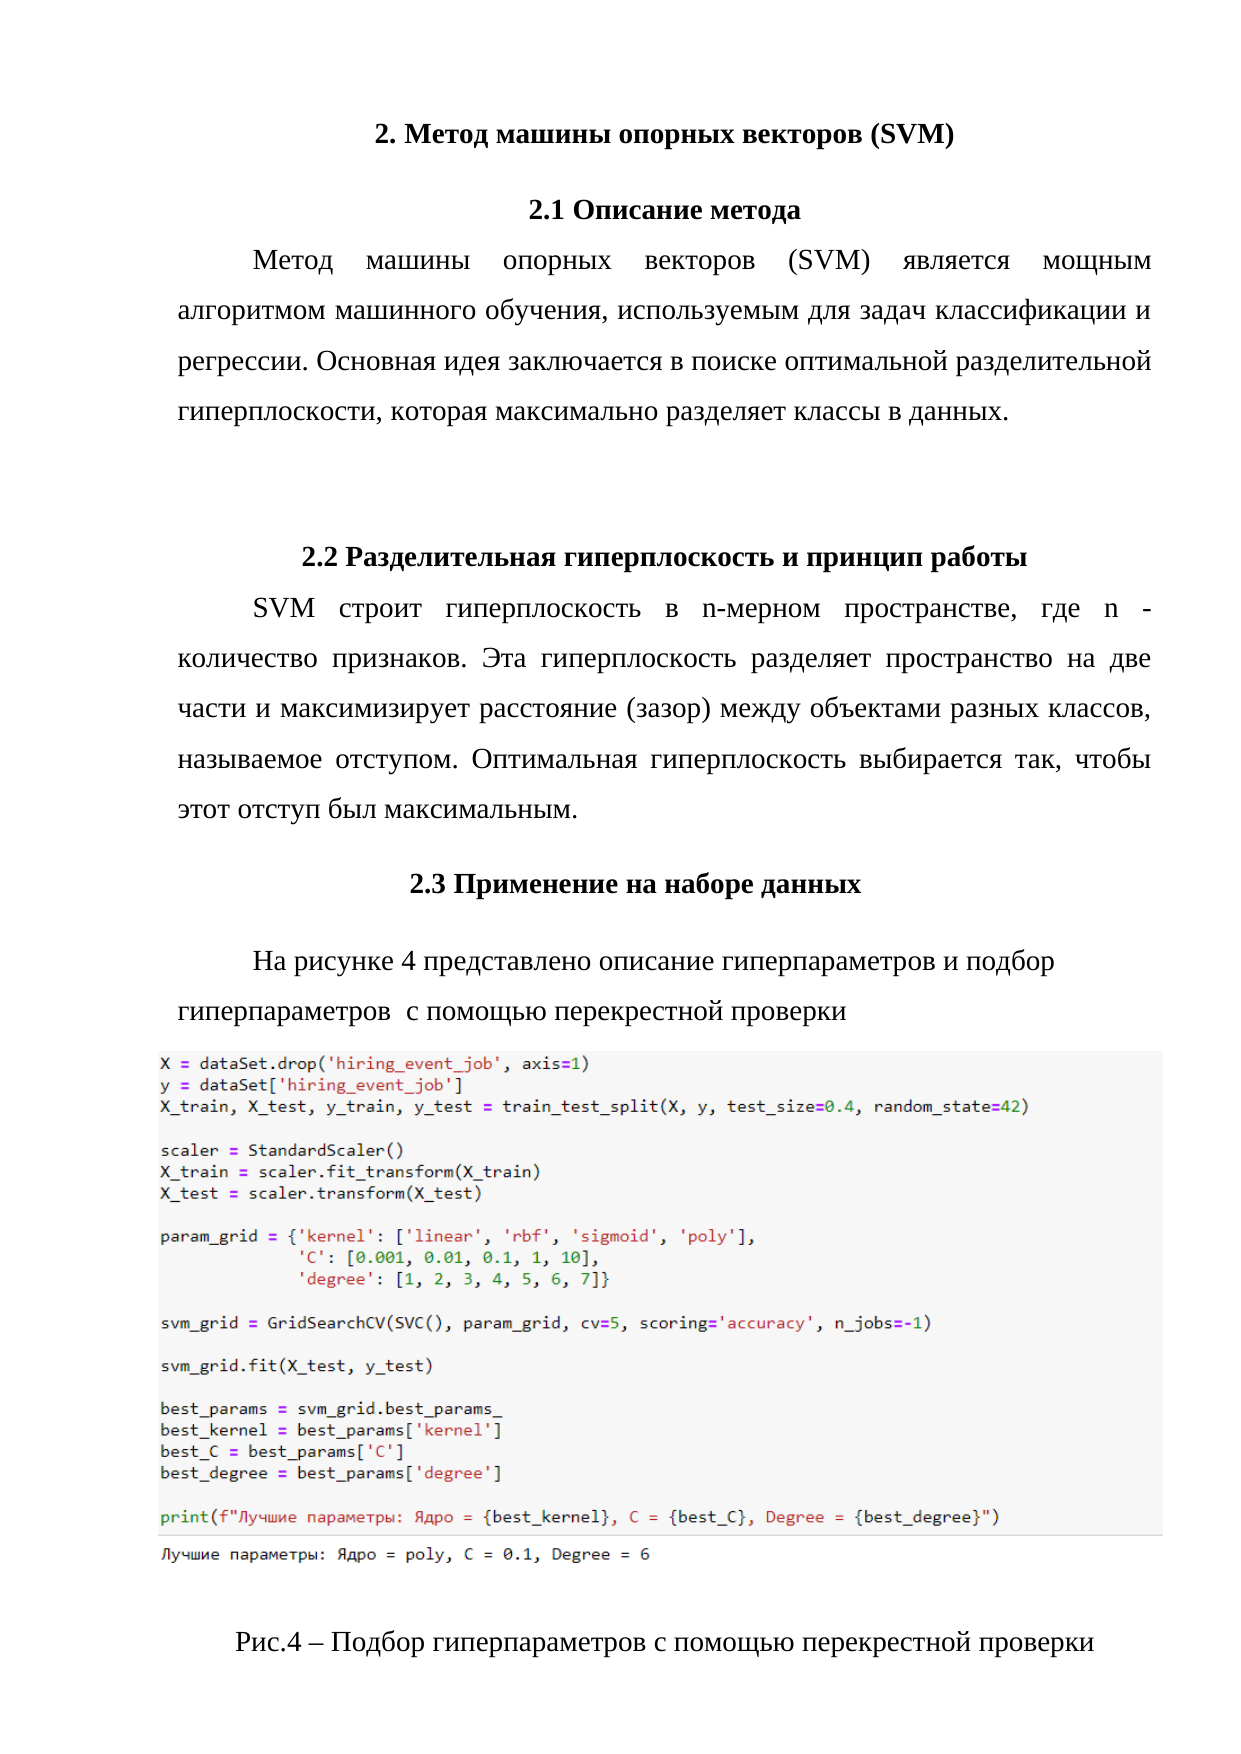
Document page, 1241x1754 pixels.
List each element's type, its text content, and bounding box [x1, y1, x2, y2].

subtitle Метод машины опорных векторов (SVM) [374, 116, 1163, 150]
text На рисунке 4 представлено описание гиперпараметров и подбор гиперпараметров с помощью перекрестной проверки [177, 943, 1159, 1027]
subtitle Разделительная гиперплоскость и принцип работы [301, 539, 1163, 573]
subtitle Описание метода [528, 192, 1163, 225]
subtitle Применение на наборе данных [409, 866, 1163, 899]
text Рис.4 – Подбор гиперпараметров с помощью перекрестной проверки [235, 1624, 1163, 1657]
text Метод машины опорных векторов (SVM) является мощным алгоритмом машинного обучения, используемым для задач классификации и регрессии. Основная идея заключается в поиске оптимальной разделительной гиперплоскости, которая максимально разделяет классы в данных. [177, 242, 1152, 426]
picture [158, 1051, 1163, 1572]
text SVM строит гиперплоскость в n-мерном пространстве, где n - количество признаков. Эта гиперплоскость разделяет пространство на две части и максимизирует расстояние (зазор) между объектами разных классов, называемое отступом. Оптимальная гиперплоскость выбирается так, чтобы этот отступ был максимальным. [177, 590, 1152, 824]
